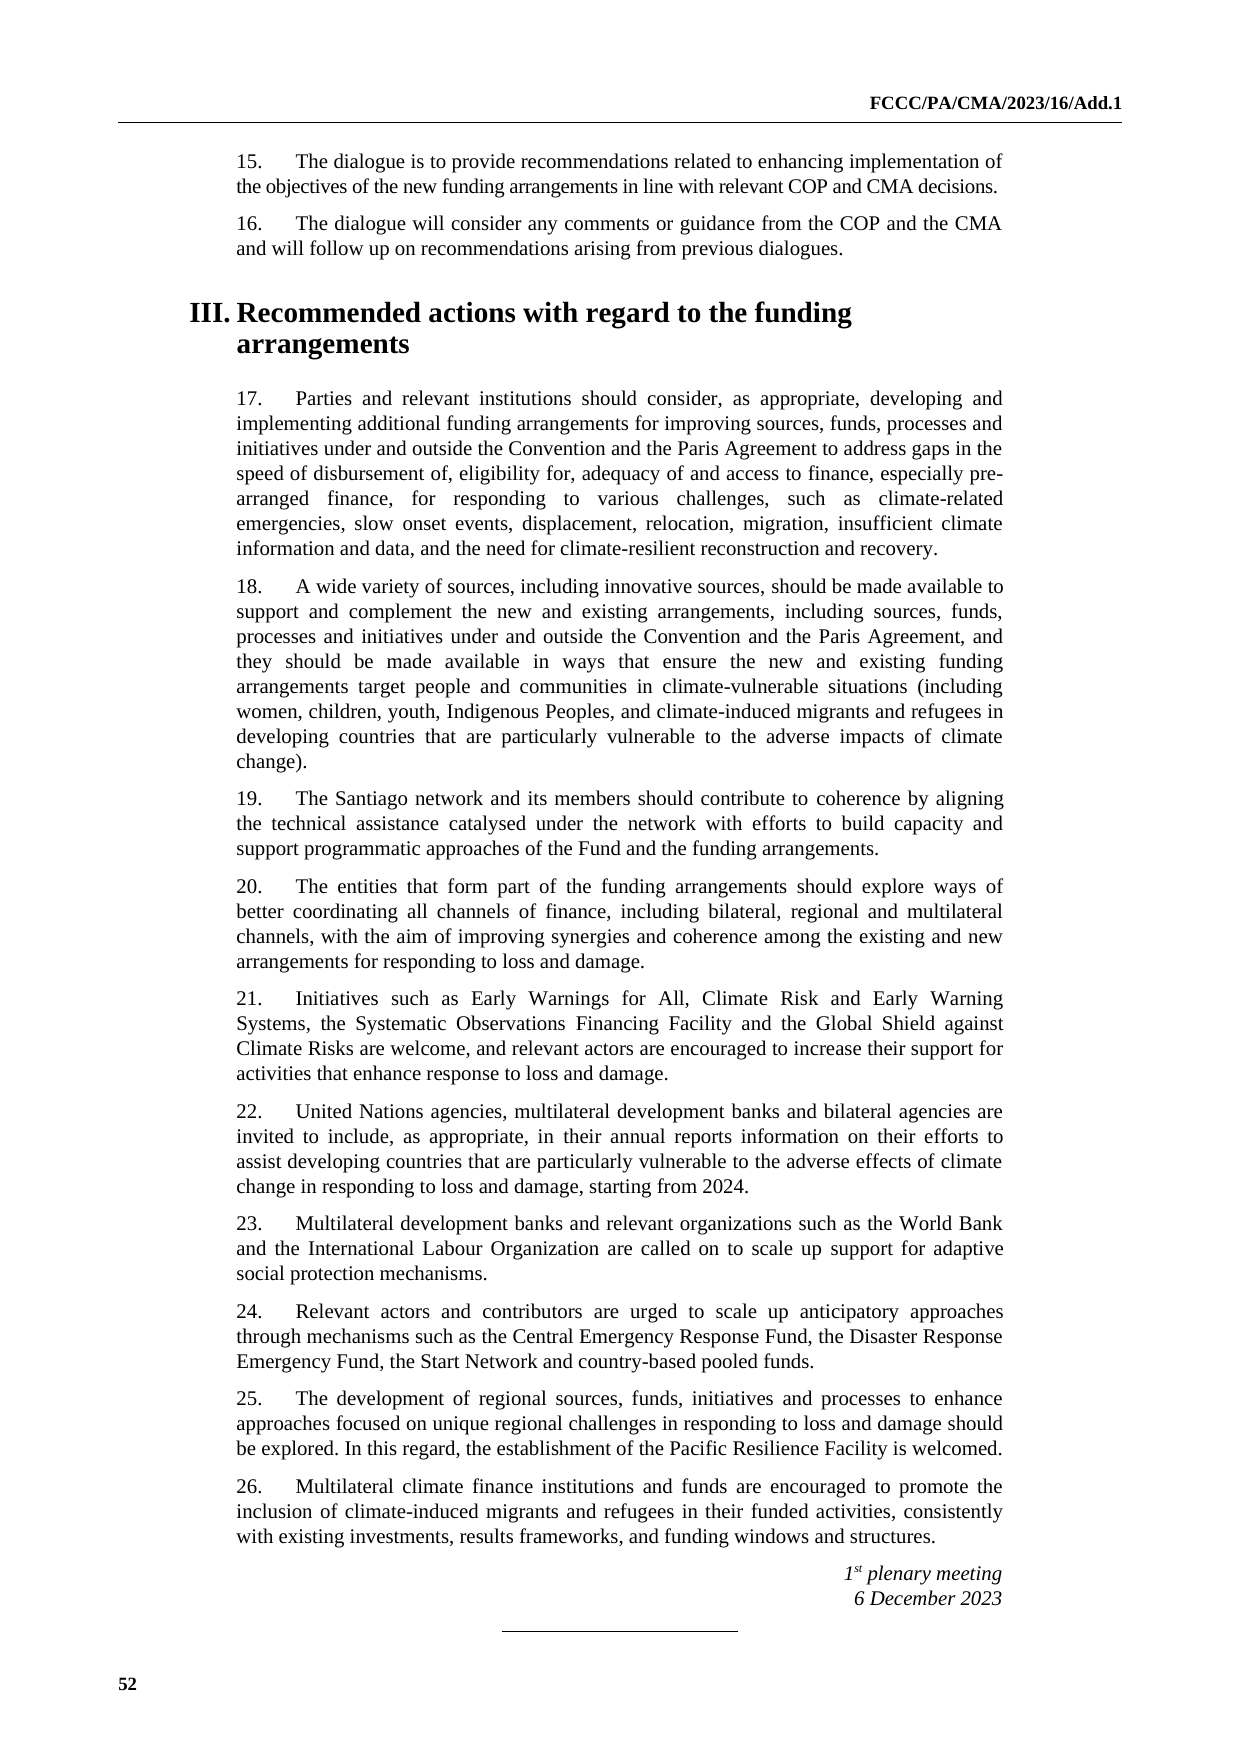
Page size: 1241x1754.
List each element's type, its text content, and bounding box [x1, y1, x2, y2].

text 19. The Santiago network and its members should contribute to coherence by aligning the technical assistance catalysed under the network with efforts to build capacity and support programmatic approaches of the Fund and the funding arrangements. [236, 785, 1004, 860]
text 6 December 2023 [236, 1585, 1004, 1610]
text 15. The dialogue is to provide recommendations related to enhancing implementation of the objectives of the new funding arrangements in line with relevant COP and CMA decisions. [236, 148, 1004, 198]
text III. Recommended actions with regard to the funding arrangements [189, 298, 1004, 360]
text 1st plenary meeting [236, 1560, 1004, 1585]
text 22. United Nations agencies, multilateral development banks and bilateral agencies are invited to include, as appropriate, in their annual reports information on their efforts to assist developing countries that are particularly vulnerable to the adverse effects of climate change in responding to loss and damage, starting from 2024. [236, 1098, 1004, 1198]
text 16. The dialogue will consider any comments or guidance from the COP and the CMA and will follow up on recommendations arising from previous dialogues. [236, 210, 1004, 260]
text 26. Multilateral climate finance institutions and funds are encouraged to promote the inclusion of climate-induced migrants and refugees in their funded activities, consistently with existing investments, results frameworks, and funding windows and structures. [236, 1473, 1004, 1548]
text 24. Relevant actors and contributors are urged to scale up anticipatory approaches through mechanisms such as the Central Emergency Response Fund, the Disaster Response Emergency Fund, the Start Network and country-based pooled funds. [236, 1298, 1004, 1373]
text 20. The entities that form part of the funding arrangements should explore ways of better coordinating all channels of finance, including bilateral, regional and multilateral channels, with the aim of improving synergies and coherence among the existing and new arrangements for responding to loss and damage. [236, 873, 1004, 973]
text 21. Initiatives such as Early Warnings for All, Climate Risk and Early Warning Systems, the Systematic Observations Financing Facility and the Global Shield against Climate Risks are welcome, and relevant actors are encouraged to increase their support for activities that enhance response to loss and damage. [236, 985, 1004, 1085]
text 25. The development of regional sources, funds, initiatives and processes to enhance approaches focused on unique regional challenges in responding to loss and damage should be explored. In this regard, the establishment of the Pacific Resilience Facility is welcomed. [236, 1385, 1004, 1460]
text 17. Parties and relevant institutions should consider, as appropriate, developing and implementing additional funding arrangements for improving sources, funds, processes and initiatives under and outside the Convention and the Paris Agreement to address gaps in the speed of disbursement of, eligibility for, adequacy of and access to finance, especially pre-arranged finance, for responding to various challenges, such as climate-related emergencies, slow onset events, displacement, relocation, migration, insufficient climate information and data, and the need for climate-resilient reconstruction and recovery. [236, 385, 1004, 560]
text 18. A wide variety of sources, including innovative sources, should be made available to support and complement the new and existing arrangements, including sources, funds, processes and initiatives under and outside the Convention and the Paris Agreement, and they should be made available in ways that ensure the new and existing funding arrangements target people and communities in climate-vulnerable situations (including women, children, youth, Indigenous Peoples, and climate-induced migrants and refugees in developing countries that are particularly vulnerable to the adverse impacts of climate change). [236, 573, 1004, 773]
text 23. Multilateral development banks and relevant organizations such as the World Bank and the International Labour Organization are called on to scale up support for adaptive social protection mechanisms. [236, 1210, 1004, 1285]
